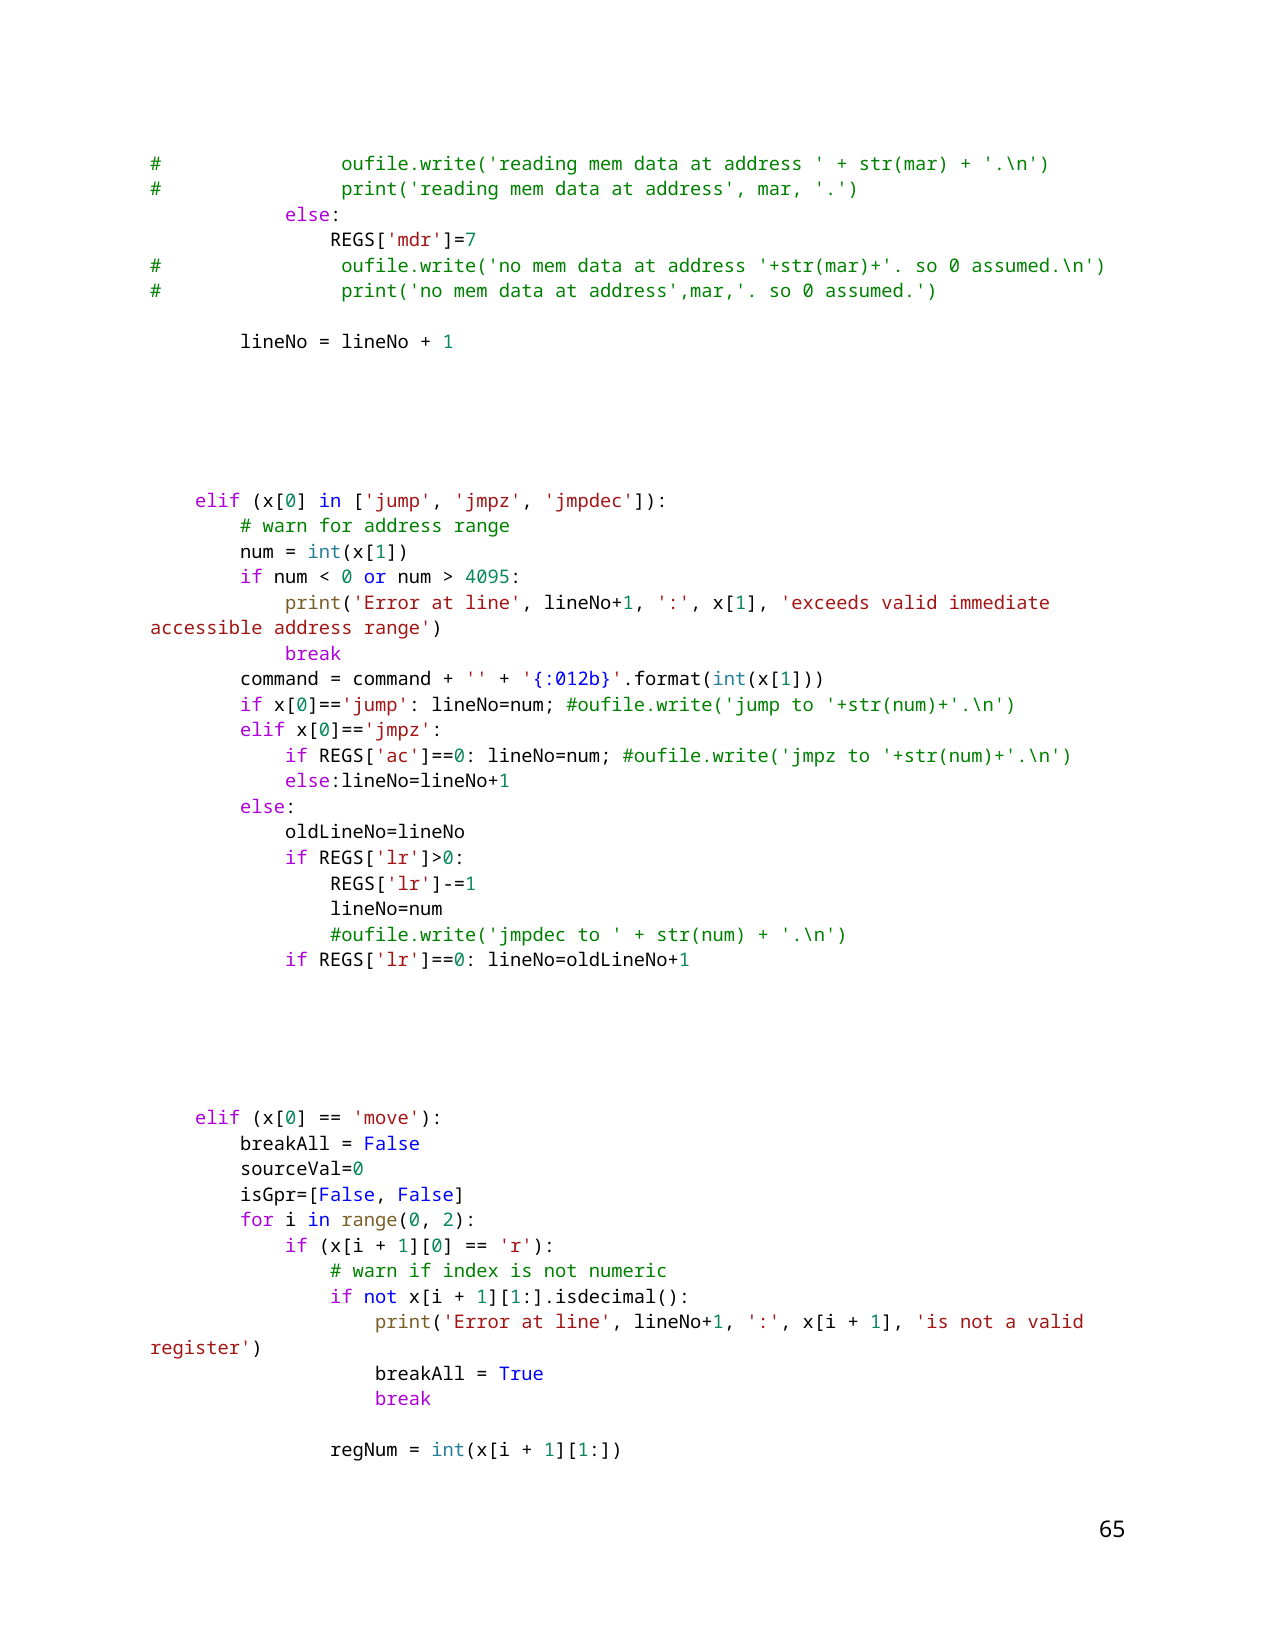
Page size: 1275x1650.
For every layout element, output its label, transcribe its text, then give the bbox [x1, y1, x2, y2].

text if REGS['ac']==0: lineNo=num; #oufile.write('jmpz to '+str(num)+'.\n') [150, 742, 1125, 768]
text elif (x[0] in ['jump', 'jmpz', 'jmpdec']): [150, 487, 1125, 512]
text breakAll = True [150, 1360, 1125, 1385]
text isGpr=[False, False] [150, 1181, 1125, 1207]
text print('Error at line', lineNo+1, ':', x[1], 'exceeds valid immediate accessible address range') [150, 589, 1125, 640]
text # oufile.write('reading mem data at address ' + str(mar) + '.\n') [150, 150, 1125, 176]
text if num < 0 or num > 4095: [150, 563, 1125, 589]
text # oufile.write('no mem data at address '+str(mar)+'. so 0 assumed.\n') [150, 252, 1125, 278]
text if REGS['lr']==0: lineNo=oldLineNo+1 [150, 946, 1125, 972]
text # print('reading mem data at address', mar, '.') [150, 176, 1125, 201]
text if x[0]=='jump': lineNo=num; #oufile.write('jump to '+str(num)+'.\n') [150, 691, 1125, 717]
text else: [150, 201, 1125, 227]
text for i in range(0, 2): [150, 1207, 1125, 1232]
text #oufile.write('jmpdec to ' + str(num) + '.\n') [150, 921, 1125, 946]
text REGS['mdr']=7 [150, 227, 1125, 252]
text if not x[i + 1][1:].isdecimal(): [150, 1283, 1125, 1309]
text REGS['lr']-=1 [150, 870, 1125, 895]
text if REGS['lr']>0: [150, 844, 1125, 870]
text else: [150, 793, 1125, 819]
text else:lineNo=lineNo+1 [150, 768, 1125, 793]
text print('Error at line', lineNo+1, ':', x[i + 1], 'is not a valid register') [150, 1309, 1125, 1360]
text num = int(x[1]) [150, 538, 1125, 563]
text break [150, 640, 1125, 666]
text lineNo = lineNo + 1 [150, 329, 1125, 354]
text breakAll = False [150, 1130, 1125, 1156]
text sourceVal=0 [150, 1156, 1125, 1181]
text lineNo=num [150, 895, 1125, 921]
text regNum = int(x[i + 1][1:]) [150, 1436, 1125, 1462]
text # warn for address range [150, 512, 1125, 538]
text elif (x[0] == 'move'): [150, 1105, 1125, 1130]
text elif x[0]=='jmpz': [150, 717, 1125, 742]
text oldLineNo=lineNo [150, 819, 1125, 844]
text command = command + '' + '{:012b}'.format(int(x[1])) [150, 666, 1125, 691]
text # print('no mem data at address',mar,'. so 0 assumed.') [150, 278, 1125, 303]
text if (x[i + 1][0] == 'r'): [150, 1232, 1125, 1258]
text # warn if index is not numeric [150, 1258, 1125, 1283]
text break [150, 1385, 1125, 1411]
